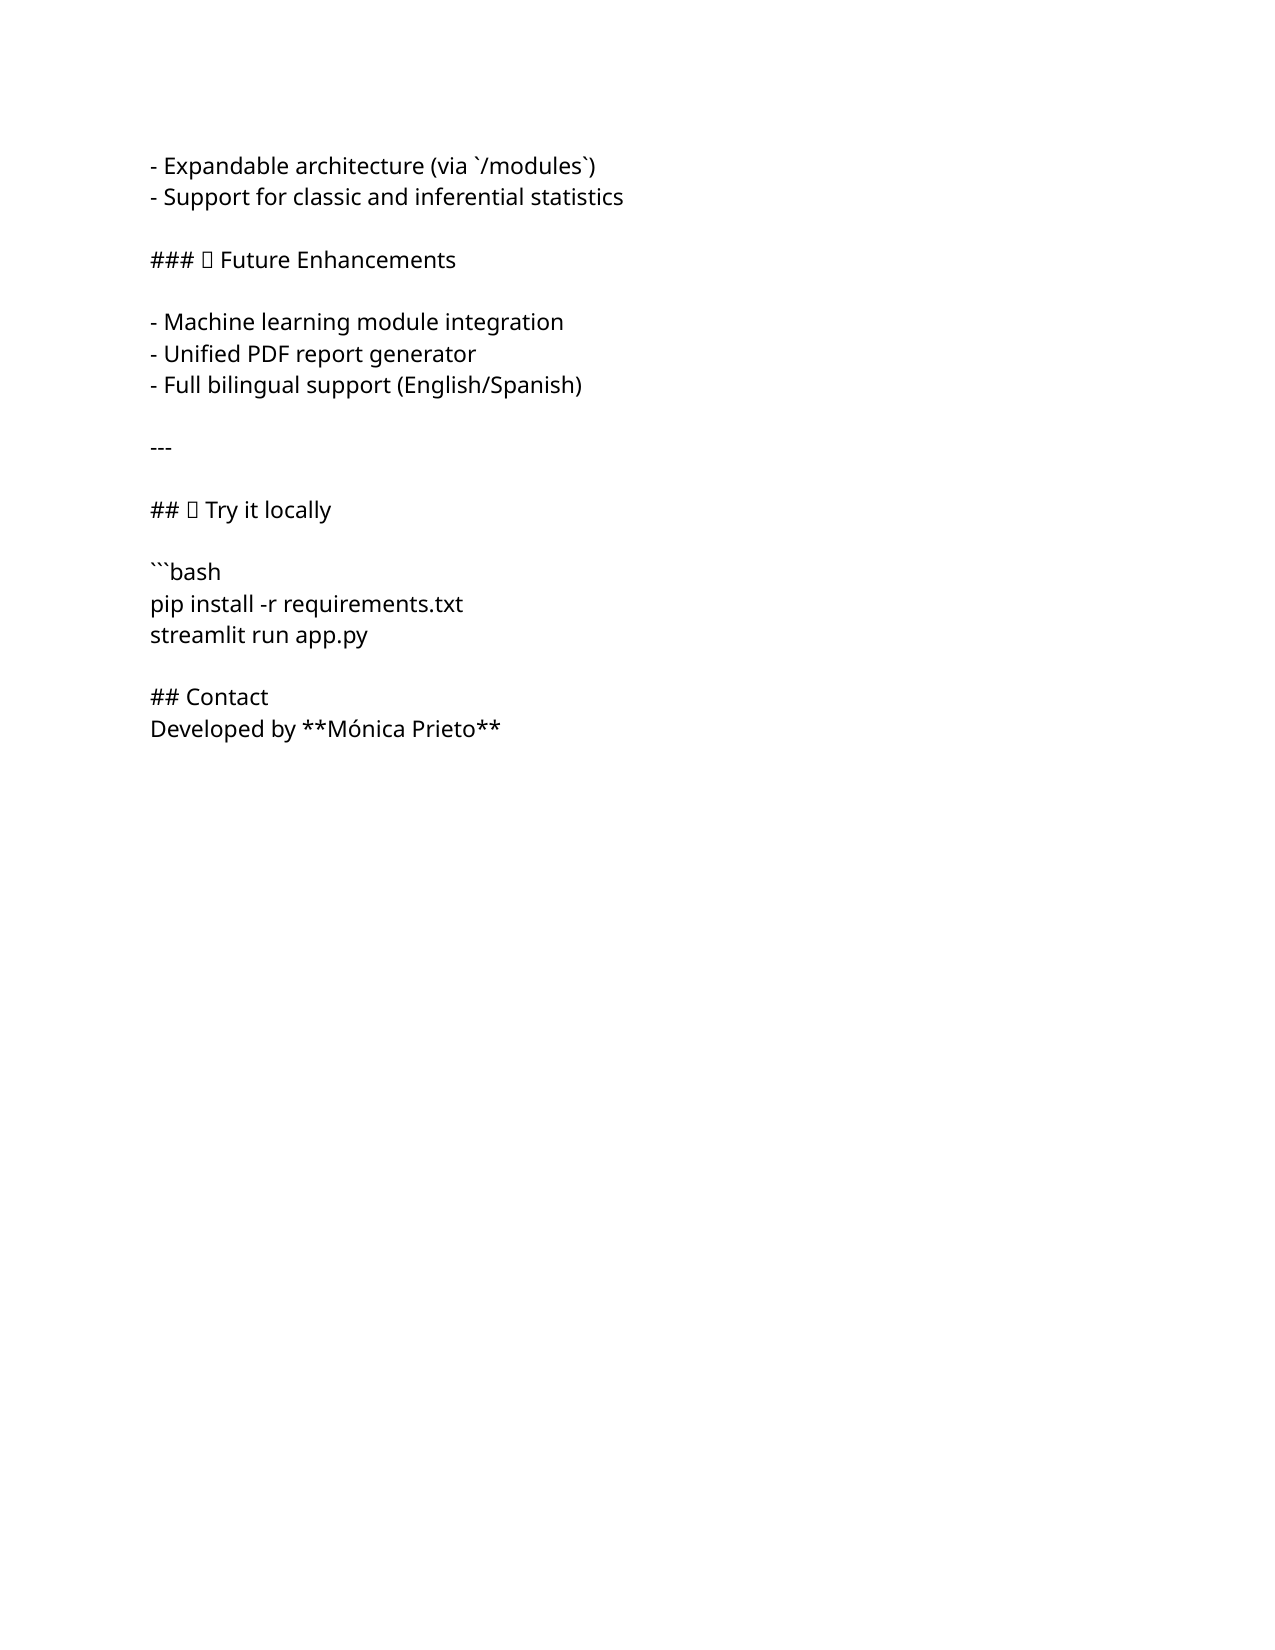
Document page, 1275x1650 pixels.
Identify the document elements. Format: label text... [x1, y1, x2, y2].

text pip install -r requirements.txt [150, 587, 1125, 619]
text ## Contact [150, 681, 1125, 712]
text - Machine learning module integration [150, 306, 1125, 337]
text ## 🧪 Try it locally [150, 494, 1125, 525]
text Developed by **Mónica Prieto** [150, 712, 1125, 744]
text - Unified PDF report generator [150, 337, 1125, 369]
text - Full bilingual support (English/Spanish) [150, 369, 1125, 400]
text - Expandable architecture (via `/modules`) [150, 150, 1125, 181]
text - Support for classic and inferential statistics [150, 181, 1125, 212]
text streamlit run app.py [150, 619, 1125, 650]
text --- [150, 431, 1125, 462]
text ### 🚀 Future Enhancements [150, 244, 1125, 275]
text ```bash [150, 556, 1125, 587]
